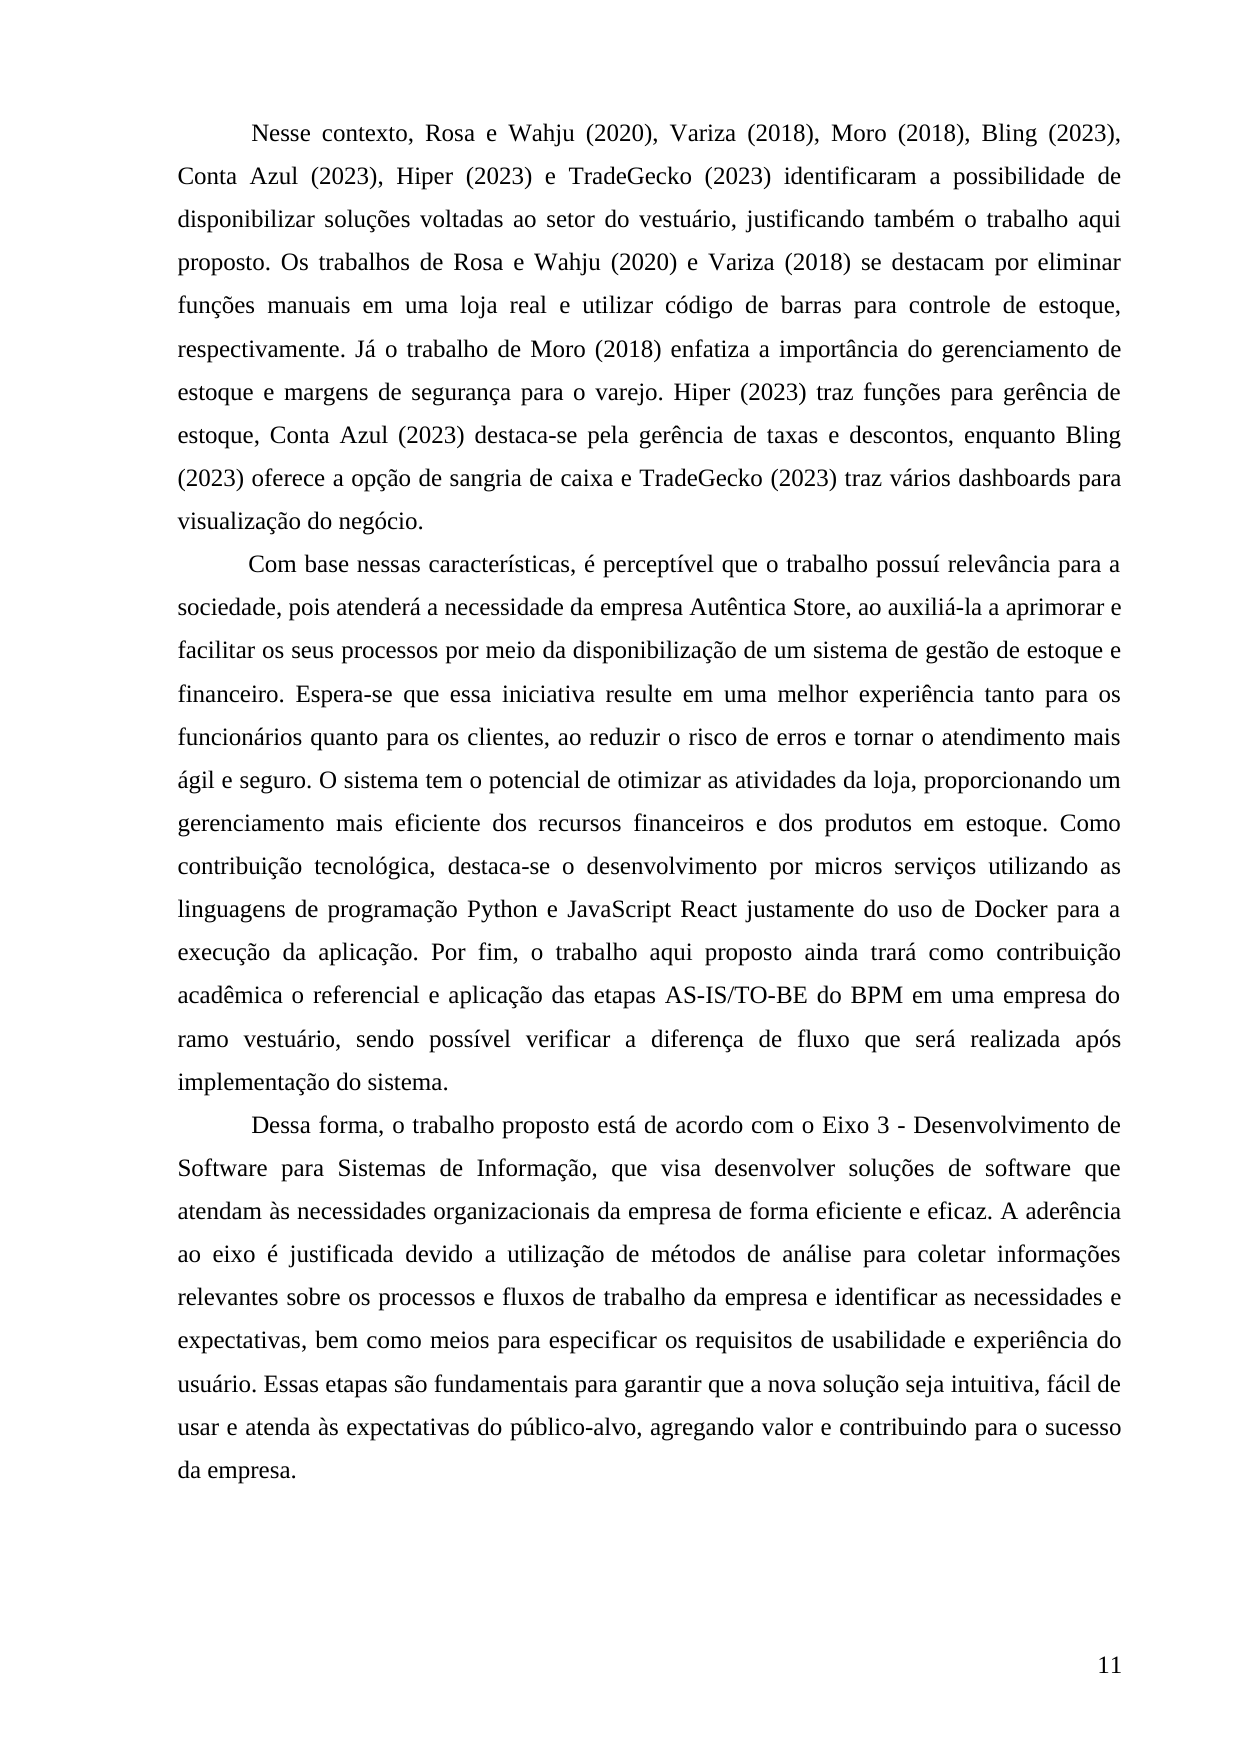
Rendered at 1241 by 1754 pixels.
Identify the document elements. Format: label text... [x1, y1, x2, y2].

text Com base nessas características, é perceptível que o trabalho possuí relevância para a sociedade, pois atenderá a necessidade da empresa Autêntica Store, ao auxiliá-la a aprimorar e facilitar os seus processos por meio da disponibilização de um sistema de gestão de estoque e financeiro. Espera-se que essa iniciativa resulte em uma melhor experiência tanto para os funcionários quanto para os clientes, ao reduzir o risco de erros e tornar o atendimento mais ágil e seguro. O sistema tem o potencial de otimizar as atividades da loja, proporcionando um gerenciamento mais eficiente dos recursos financeiros e dos produtos em estoque. Como contribuição tecnológica, destaca-se o desenvolvimento por micros serviços utilizando as linguagens de programação Python e JavaScript React justamente do uso de Docker para a execução da aplicação. Por fim, o trabalho aqui proposto ainda trará como contribuição acadêmica o referencial e aplicação das etapas AS-IS/TO-BE do BPM em uma empresa do ramo vestuário, sendo possível verificar a diferença de fluxo que será realizada após implementação do sistema. [177, 549, 1122, 1096]
text Dessa forma, o trabalho proposto está de acordo com o Eixo 3 - Desenvolvimento de Software para Sistemas de Informação, que visa desenvolver soluções de software que atendam às necessidades organizacionais da empresa de forma eficiente e eficaz. A aderência ao eixo é justificada devido a utilização de métodos de análise para coletar informações relevantes sobre os processos e fluxos de trabalho da empresa e identificar as necessidades e expectativas, bem como meios para especificar os requisitos de usabilidade e experiência do usuário. Essas etapas são fundamentais para garantir que a nova solução seja intuitiva, fácil de usar e atenda às expectativas do público-alvo, agregando valor e contribuindo para o sucesso da empresa. [177, 1110, 1122, 1484]
